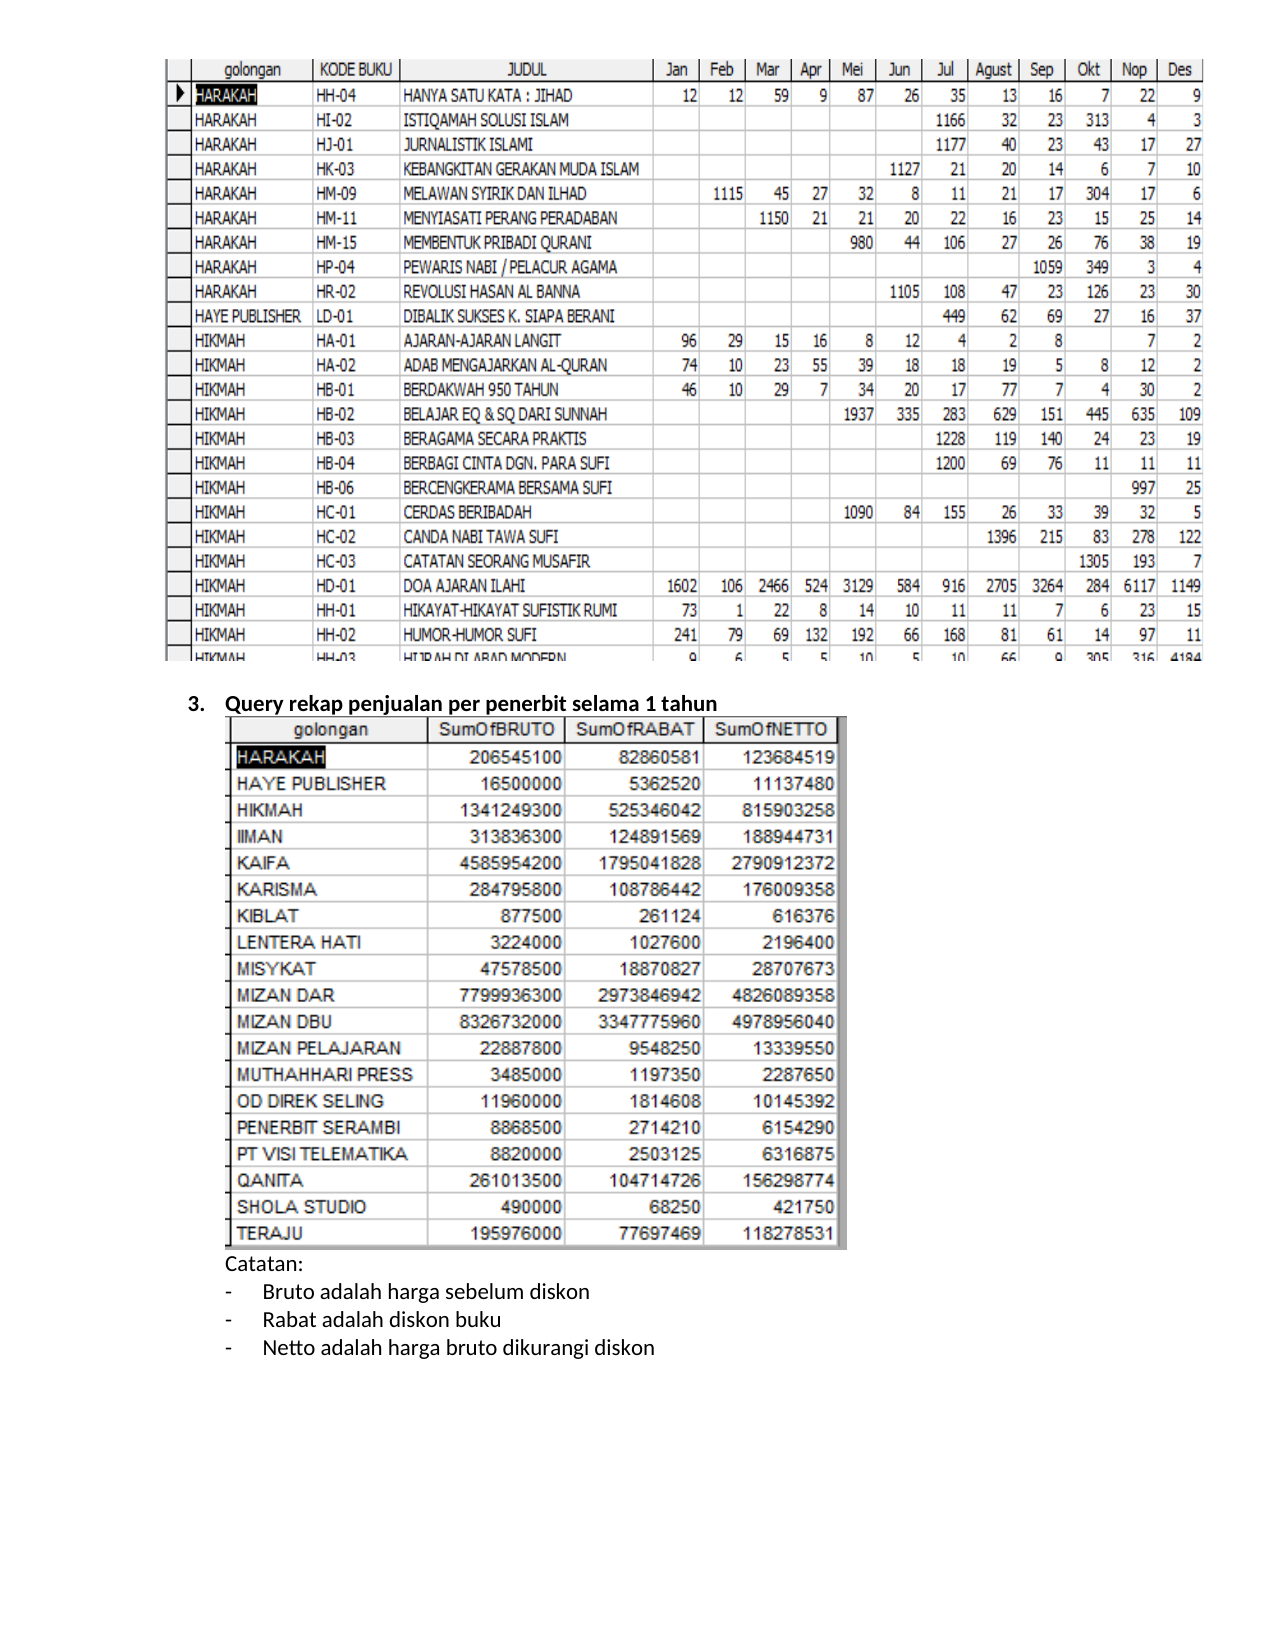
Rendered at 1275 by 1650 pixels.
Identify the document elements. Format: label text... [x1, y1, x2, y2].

picture [164, 59, 1204, 661]
picture [225, 716, 847, 1250]
list Rabat adalah diskon buku [225, 1306, 1125, 1333]
list Query rekap penjualan per penerbit selama 1 tahun [187, 689, 1125, 717]
list Bruto adalah harga sebelum diskon [225, 1277, 1125, 1306]
text Catatan: [225, 1249, 1125, 1277]
list Netto adalah harga bruto dikurangi diskon [225, 1333, 1125, 1362]
